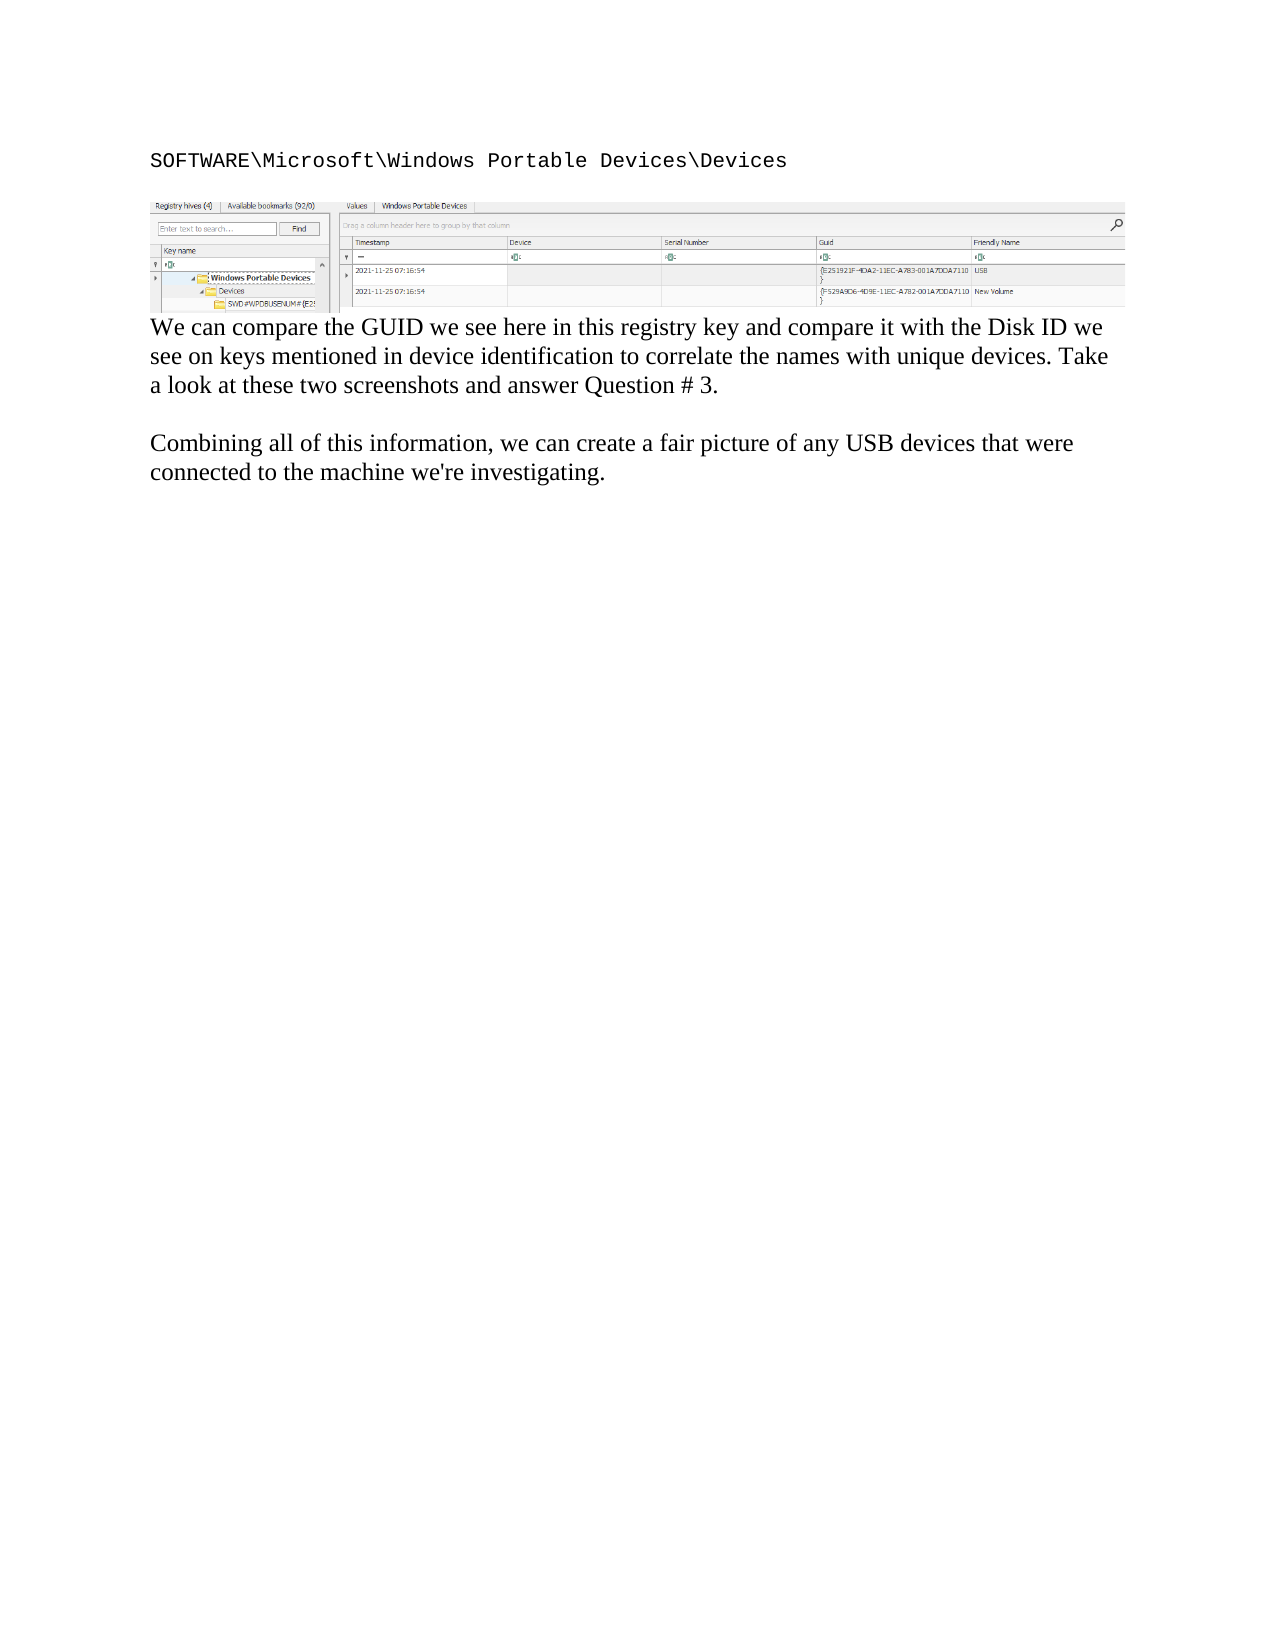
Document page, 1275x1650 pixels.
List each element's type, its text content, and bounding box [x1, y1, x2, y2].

picture [150, 202, 1125, 313]
text We can compare the GUID we see here in this registry key and compare it with the Disk ID we see on keys mentioned in device identification to correlate the names with unique devices. Take a look at these two screenshots and answer Question # 3. [150, 313, 1125, 399]
text SOFTWARE\Microsoft\Windows Portable Devices\Devices [150, 150, 1125, 174]
text Combining all of this information, we can create a fair picture of any USB devices that were connected to the machine we're investigating. [150, 428, 1125, 485]
